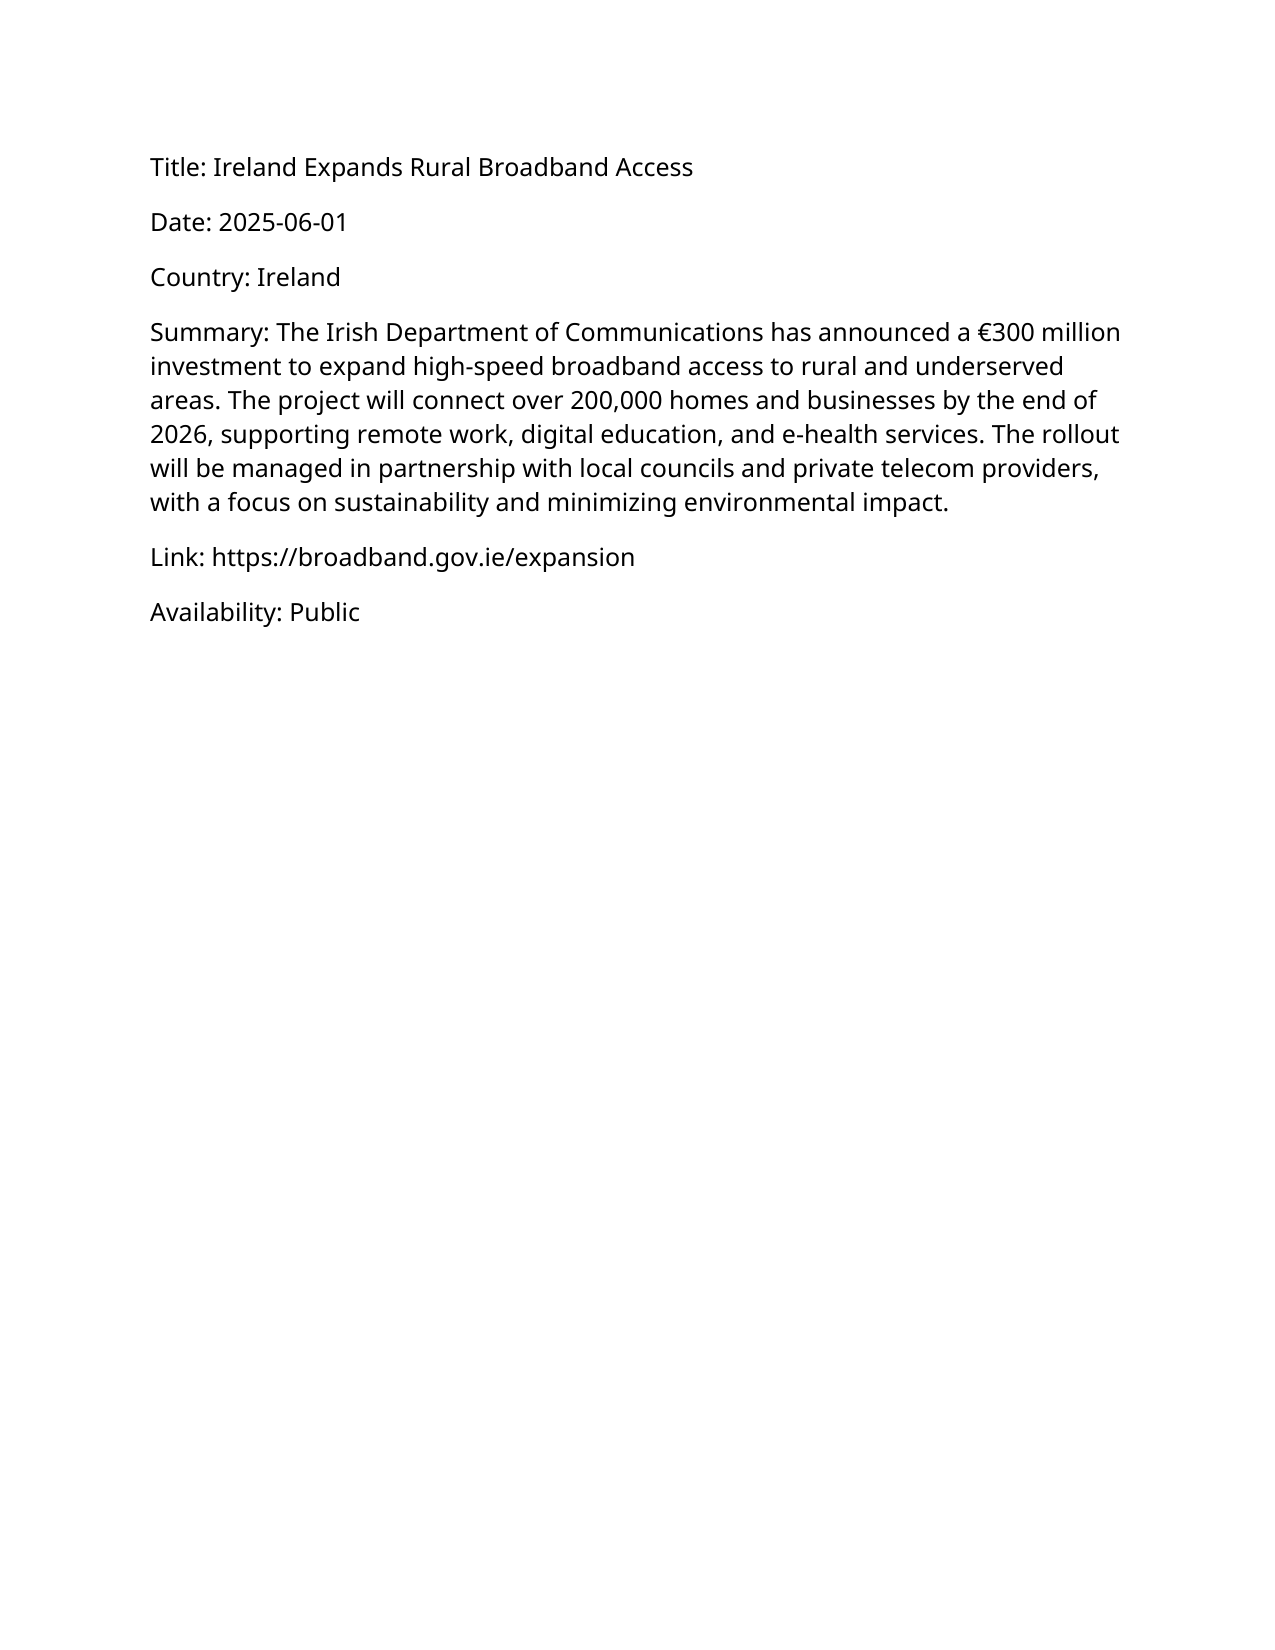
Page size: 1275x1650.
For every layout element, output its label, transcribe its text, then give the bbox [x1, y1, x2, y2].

text Availability: Public [150, 595, 1125, 629]
text Title: Ireland Expands Rural Broadband Access [150, 150, 1125, 184]
text Date: 2025-06-01 [150, 205, 1125, 239]
text Link: https://broadband.gov.ie/expansion [150, 540, 1125, 574]
text Country: Ireland [150, 260, 1125, 294]
text Summary: The Irish Department of Communications has announced a €300 million investment to expand high-speed broadband access to rural and underserved areas. The project will connect over 200,000 homes and businesses by the end of 2026, supporting remote work, digital education, and e-health services. The rollout will be managed in partnership with local councils and private telecom providers, with a focus on sustainability and minimizing environmental impact. [150, 315, 1125, 519]
